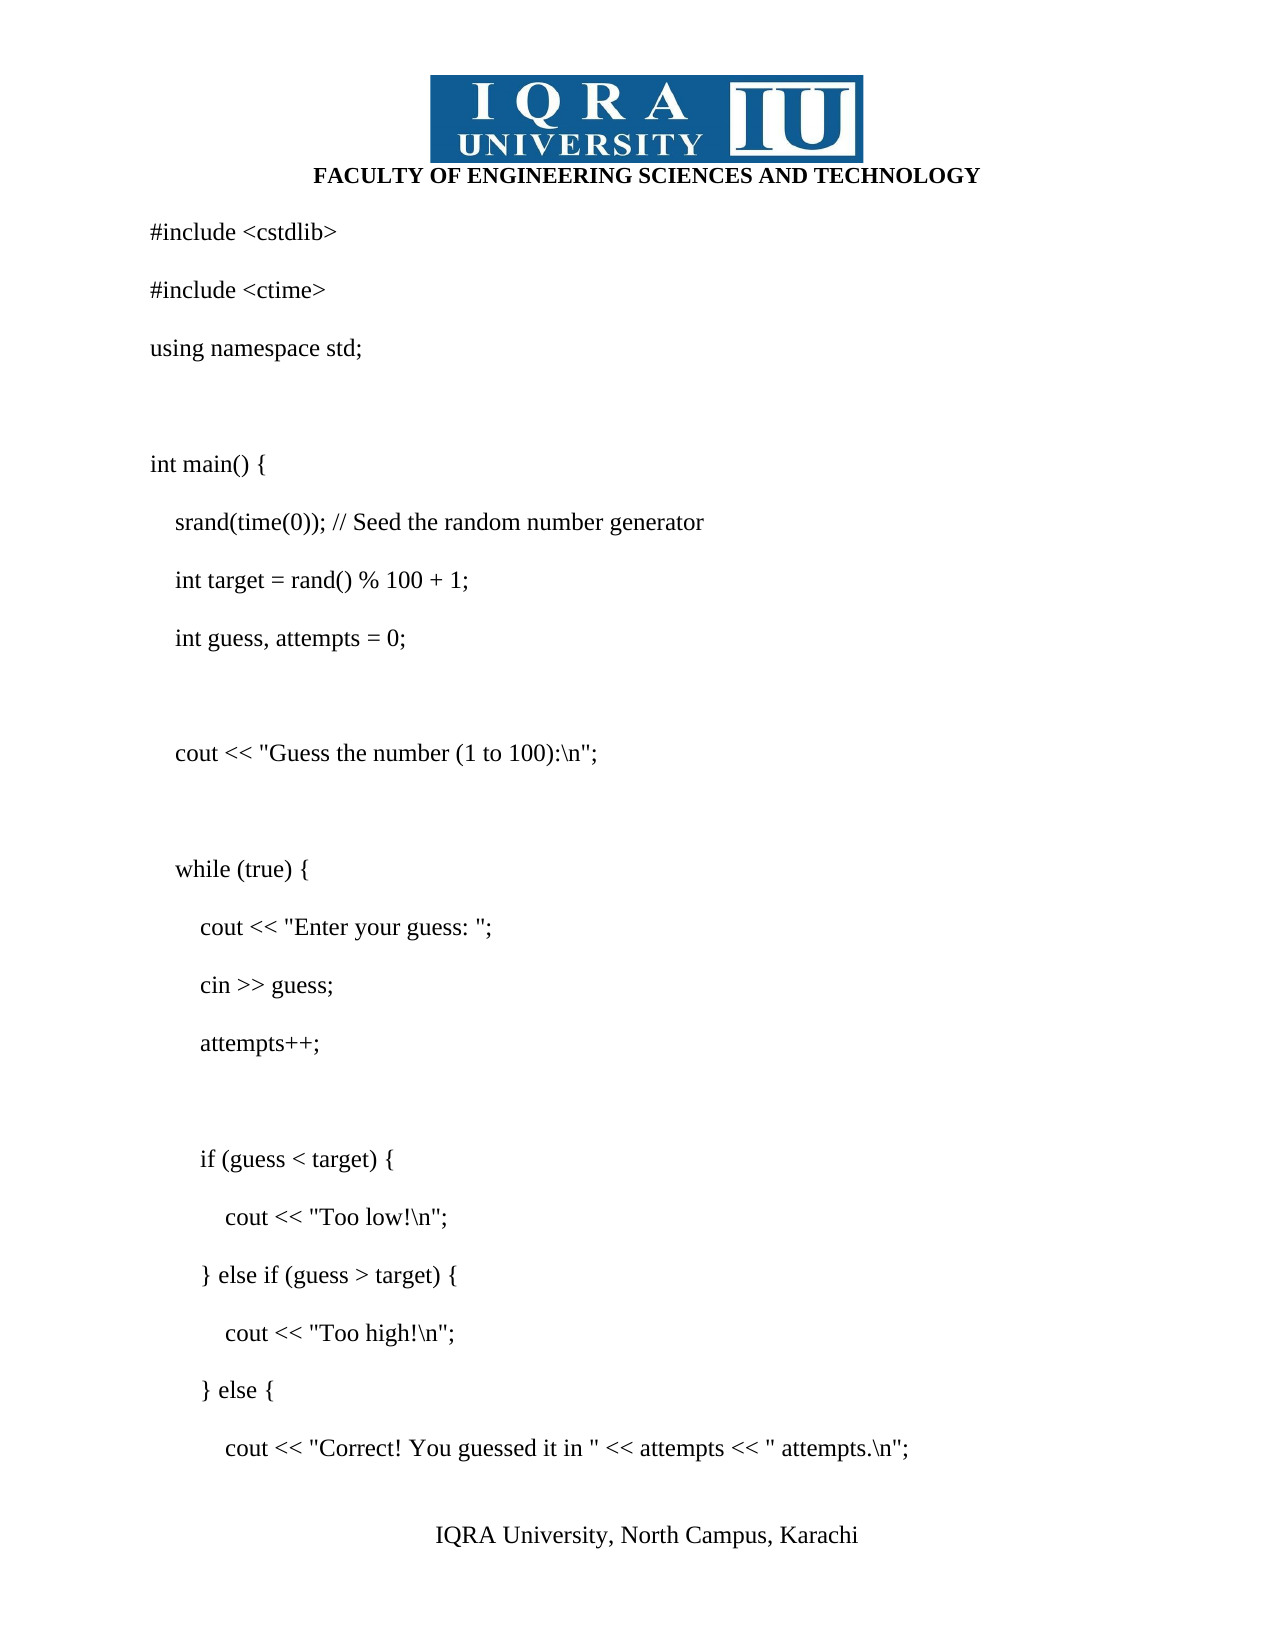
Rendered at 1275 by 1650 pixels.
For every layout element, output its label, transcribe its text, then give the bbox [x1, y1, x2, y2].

text cout << "Guess the number (1 to 100):\n"; [150, 738, 1144, 767]
picture [430, 75, 864, 163]
text int guess, attempts = 0; [150, 623, 1144, 651]
text while (true) { [150, 854, 1144, 883]
text srand(time(0)); // Seed the random number generator [150, 507, 1144, 536]
text cin >> guess; [150, 970, 1144, 999]
text cout << "Correct! You guessed it in " << attempts << " attempts.\n"; [150, 1433, 1144, 1462]
text cout << "Too high!\n"; [150, 1318, 1144, 1346]
text cout << "Enter your guess: "; [150, 912, 1144, 941]
text if (guess < target) { [150, 1144, 1144, 1173]
text int target = rand() % 100 + 1; [150, 565, 1144, 593]
text #include <ctime> [150, 275, 1144, 304]
text } else if (guess > target) { [150, 1260, 1144, 1288]
text cout << "Too low!\n"; [150, 1202, 1144, 1231]
text using namespace std; [150, 333, 1144, 362]
text int main() { [150, 449, 1144, 478]
text #include <cstdlib> [150, 217, 1144, 246]
text } else { [150, 1376, 1144, 1404]
text attempts++; [150, 1028, 1144, 1057]
